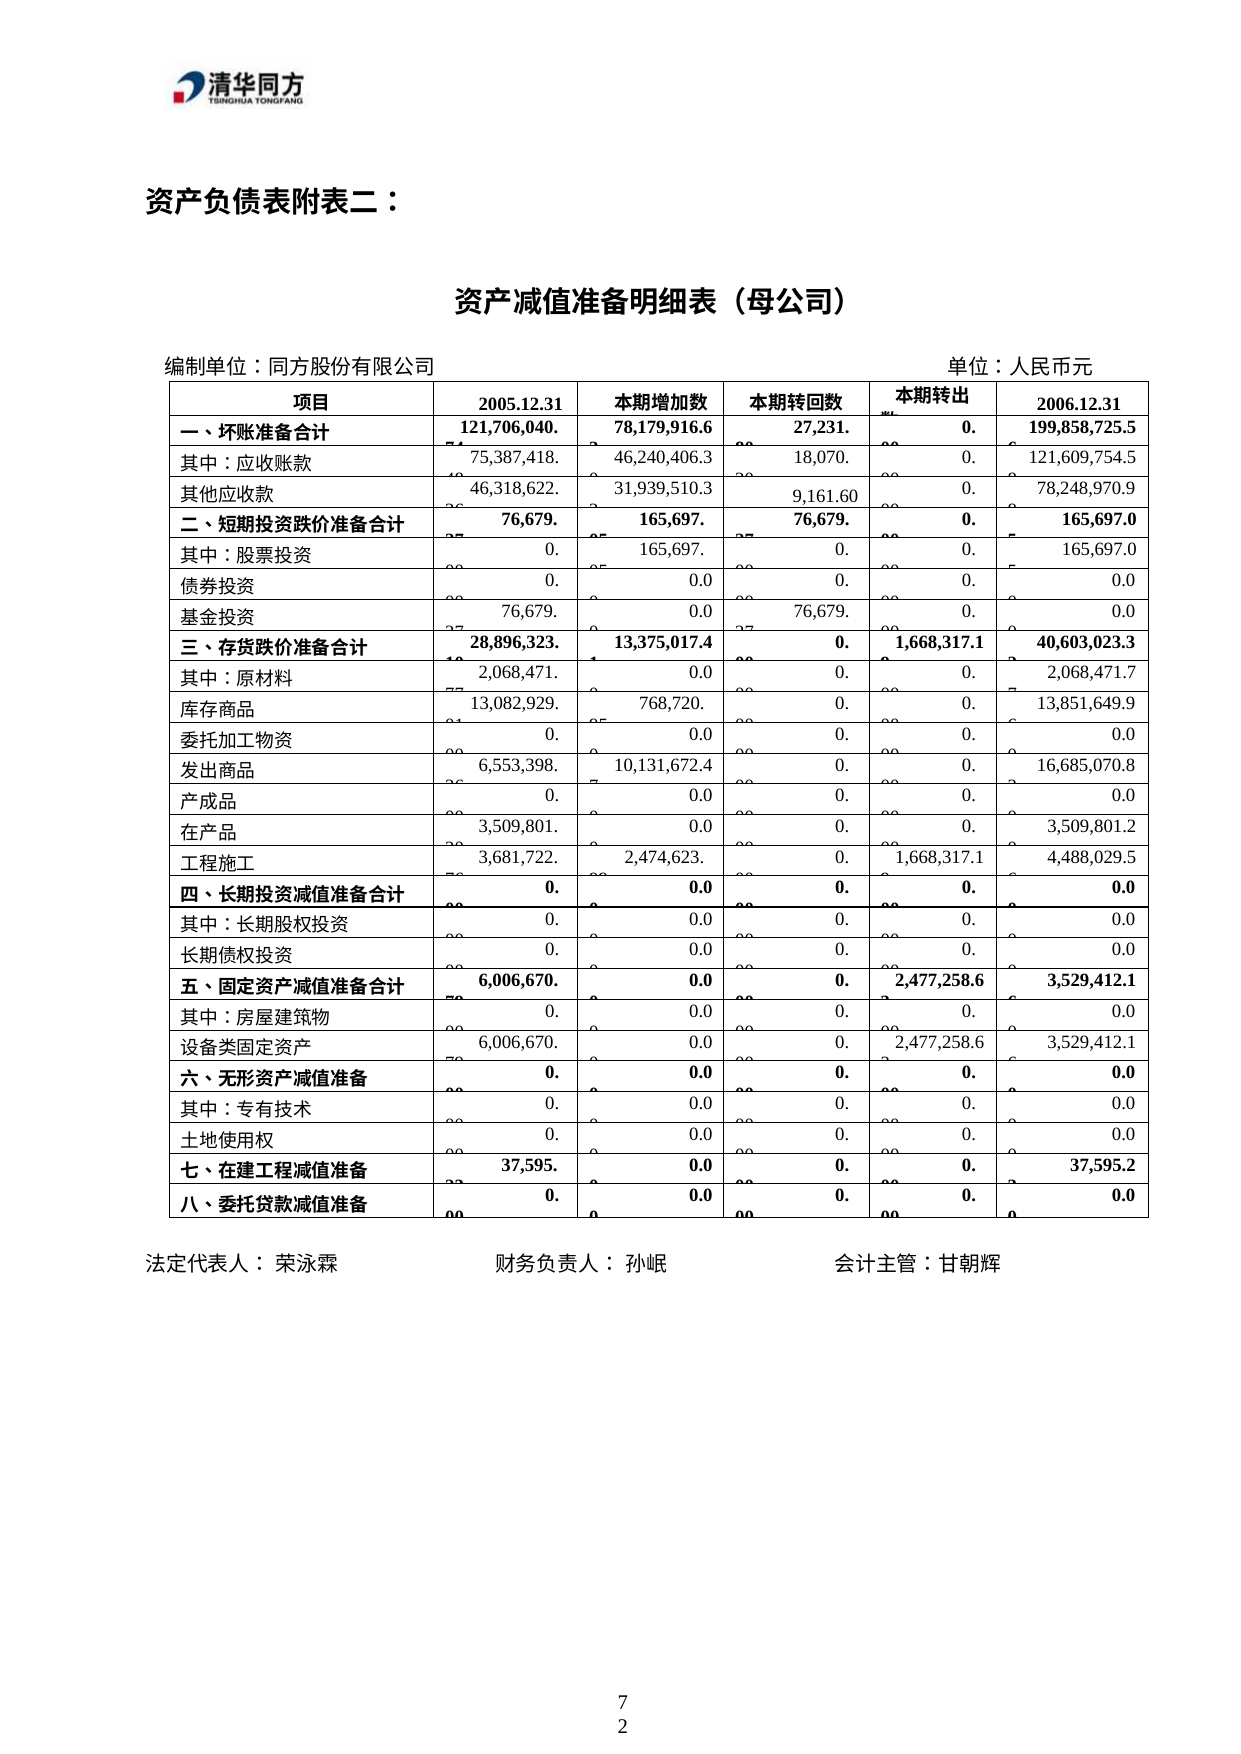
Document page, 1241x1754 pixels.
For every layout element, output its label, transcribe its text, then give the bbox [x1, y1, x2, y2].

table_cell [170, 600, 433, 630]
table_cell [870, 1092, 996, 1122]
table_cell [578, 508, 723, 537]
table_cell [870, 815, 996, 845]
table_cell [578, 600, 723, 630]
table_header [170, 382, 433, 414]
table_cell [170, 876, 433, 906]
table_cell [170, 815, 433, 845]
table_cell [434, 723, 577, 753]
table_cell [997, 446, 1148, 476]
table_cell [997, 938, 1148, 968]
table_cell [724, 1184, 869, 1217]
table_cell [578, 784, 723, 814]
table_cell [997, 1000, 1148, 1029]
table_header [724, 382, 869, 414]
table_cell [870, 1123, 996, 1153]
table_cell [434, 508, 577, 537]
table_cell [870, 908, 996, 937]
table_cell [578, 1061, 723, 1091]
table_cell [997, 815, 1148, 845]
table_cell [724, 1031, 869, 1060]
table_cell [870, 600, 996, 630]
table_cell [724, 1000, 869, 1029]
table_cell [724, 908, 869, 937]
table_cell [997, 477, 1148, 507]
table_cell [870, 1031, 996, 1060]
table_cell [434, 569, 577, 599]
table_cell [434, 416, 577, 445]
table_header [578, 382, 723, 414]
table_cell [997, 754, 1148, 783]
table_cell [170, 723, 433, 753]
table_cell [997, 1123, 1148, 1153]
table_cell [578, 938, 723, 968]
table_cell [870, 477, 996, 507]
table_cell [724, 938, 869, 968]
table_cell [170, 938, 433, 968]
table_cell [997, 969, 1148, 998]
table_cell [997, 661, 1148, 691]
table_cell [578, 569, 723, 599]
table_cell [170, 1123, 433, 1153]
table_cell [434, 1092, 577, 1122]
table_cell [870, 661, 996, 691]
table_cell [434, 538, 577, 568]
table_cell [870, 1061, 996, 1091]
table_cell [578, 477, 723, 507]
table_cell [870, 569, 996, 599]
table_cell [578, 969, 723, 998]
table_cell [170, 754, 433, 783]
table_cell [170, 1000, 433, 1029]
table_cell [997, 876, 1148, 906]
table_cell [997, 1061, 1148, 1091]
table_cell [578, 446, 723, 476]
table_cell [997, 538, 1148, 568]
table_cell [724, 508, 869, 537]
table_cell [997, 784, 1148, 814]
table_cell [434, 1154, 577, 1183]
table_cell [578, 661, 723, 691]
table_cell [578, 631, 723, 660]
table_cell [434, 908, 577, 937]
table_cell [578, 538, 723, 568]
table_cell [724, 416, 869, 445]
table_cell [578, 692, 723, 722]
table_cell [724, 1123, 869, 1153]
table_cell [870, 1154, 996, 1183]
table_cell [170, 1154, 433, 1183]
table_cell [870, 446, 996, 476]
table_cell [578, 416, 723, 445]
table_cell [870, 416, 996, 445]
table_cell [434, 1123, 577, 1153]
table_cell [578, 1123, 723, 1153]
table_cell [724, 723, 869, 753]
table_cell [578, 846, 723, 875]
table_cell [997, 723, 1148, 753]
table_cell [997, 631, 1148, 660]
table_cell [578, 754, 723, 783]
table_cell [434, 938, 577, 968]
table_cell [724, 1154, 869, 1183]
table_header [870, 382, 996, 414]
text 法定代表人： 荣泳霖 财务负责人： 孙岷 会计主管：甘朝辉 [145, 1249, 1172, 1277]
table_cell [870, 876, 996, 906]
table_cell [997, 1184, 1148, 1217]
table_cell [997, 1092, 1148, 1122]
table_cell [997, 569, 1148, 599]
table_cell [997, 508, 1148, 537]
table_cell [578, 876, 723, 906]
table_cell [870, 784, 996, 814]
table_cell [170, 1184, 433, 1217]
picture [164, 60, 313, 111]
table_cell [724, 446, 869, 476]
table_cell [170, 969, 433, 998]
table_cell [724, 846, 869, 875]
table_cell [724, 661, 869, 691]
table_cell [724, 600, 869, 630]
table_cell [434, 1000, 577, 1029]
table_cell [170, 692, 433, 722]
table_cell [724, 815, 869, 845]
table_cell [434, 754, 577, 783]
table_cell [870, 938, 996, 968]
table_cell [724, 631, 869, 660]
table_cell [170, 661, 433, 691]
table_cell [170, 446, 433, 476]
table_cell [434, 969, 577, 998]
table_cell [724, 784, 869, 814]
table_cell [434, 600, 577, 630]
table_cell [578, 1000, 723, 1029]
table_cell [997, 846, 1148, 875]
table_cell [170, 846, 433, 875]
text 资产减值准备明细表（母公司） [145, 282, 1172, 321]
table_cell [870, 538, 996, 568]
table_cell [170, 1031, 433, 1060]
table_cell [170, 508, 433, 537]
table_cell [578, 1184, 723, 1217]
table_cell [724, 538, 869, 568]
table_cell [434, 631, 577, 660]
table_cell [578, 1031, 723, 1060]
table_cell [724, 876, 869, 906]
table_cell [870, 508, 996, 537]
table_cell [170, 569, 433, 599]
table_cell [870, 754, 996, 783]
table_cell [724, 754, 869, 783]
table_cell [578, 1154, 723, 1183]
text 资产负债表附表二： [145, 181, 1172, 221]
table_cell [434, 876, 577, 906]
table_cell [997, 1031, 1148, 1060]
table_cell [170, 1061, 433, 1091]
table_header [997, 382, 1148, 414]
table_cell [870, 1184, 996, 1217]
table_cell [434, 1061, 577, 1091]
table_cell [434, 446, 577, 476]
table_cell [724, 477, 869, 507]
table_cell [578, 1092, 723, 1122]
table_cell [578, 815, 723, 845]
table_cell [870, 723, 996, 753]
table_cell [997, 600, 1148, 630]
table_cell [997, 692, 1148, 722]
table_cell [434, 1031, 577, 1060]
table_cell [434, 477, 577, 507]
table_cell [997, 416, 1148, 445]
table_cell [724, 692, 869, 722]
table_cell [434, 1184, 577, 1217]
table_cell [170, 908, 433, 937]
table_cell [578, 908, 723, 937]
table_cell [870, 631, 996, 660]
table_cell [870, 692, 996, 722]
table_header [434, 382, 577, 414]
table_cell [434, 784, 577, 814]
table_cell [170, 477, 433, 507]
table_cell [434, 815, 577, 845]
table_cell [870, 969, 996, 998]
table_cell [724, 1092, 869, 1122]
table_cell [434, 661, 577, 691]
text 编制单位：同方股份有限公司 单位：人民币元 [145, 352, 1172, 381]
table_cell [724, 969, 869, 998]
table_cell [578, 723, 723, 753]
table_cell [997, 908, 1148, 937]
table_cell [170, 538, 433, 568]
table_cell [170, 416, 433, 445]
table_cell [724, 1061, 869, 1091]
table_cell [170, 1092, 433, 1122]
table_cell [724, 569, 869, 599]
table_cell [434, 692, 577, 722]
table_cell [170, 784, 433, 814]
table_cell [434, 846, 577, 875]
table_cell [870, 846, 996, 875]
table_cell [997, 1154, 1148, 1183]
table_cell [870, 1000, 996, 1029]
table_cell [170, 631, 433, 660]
